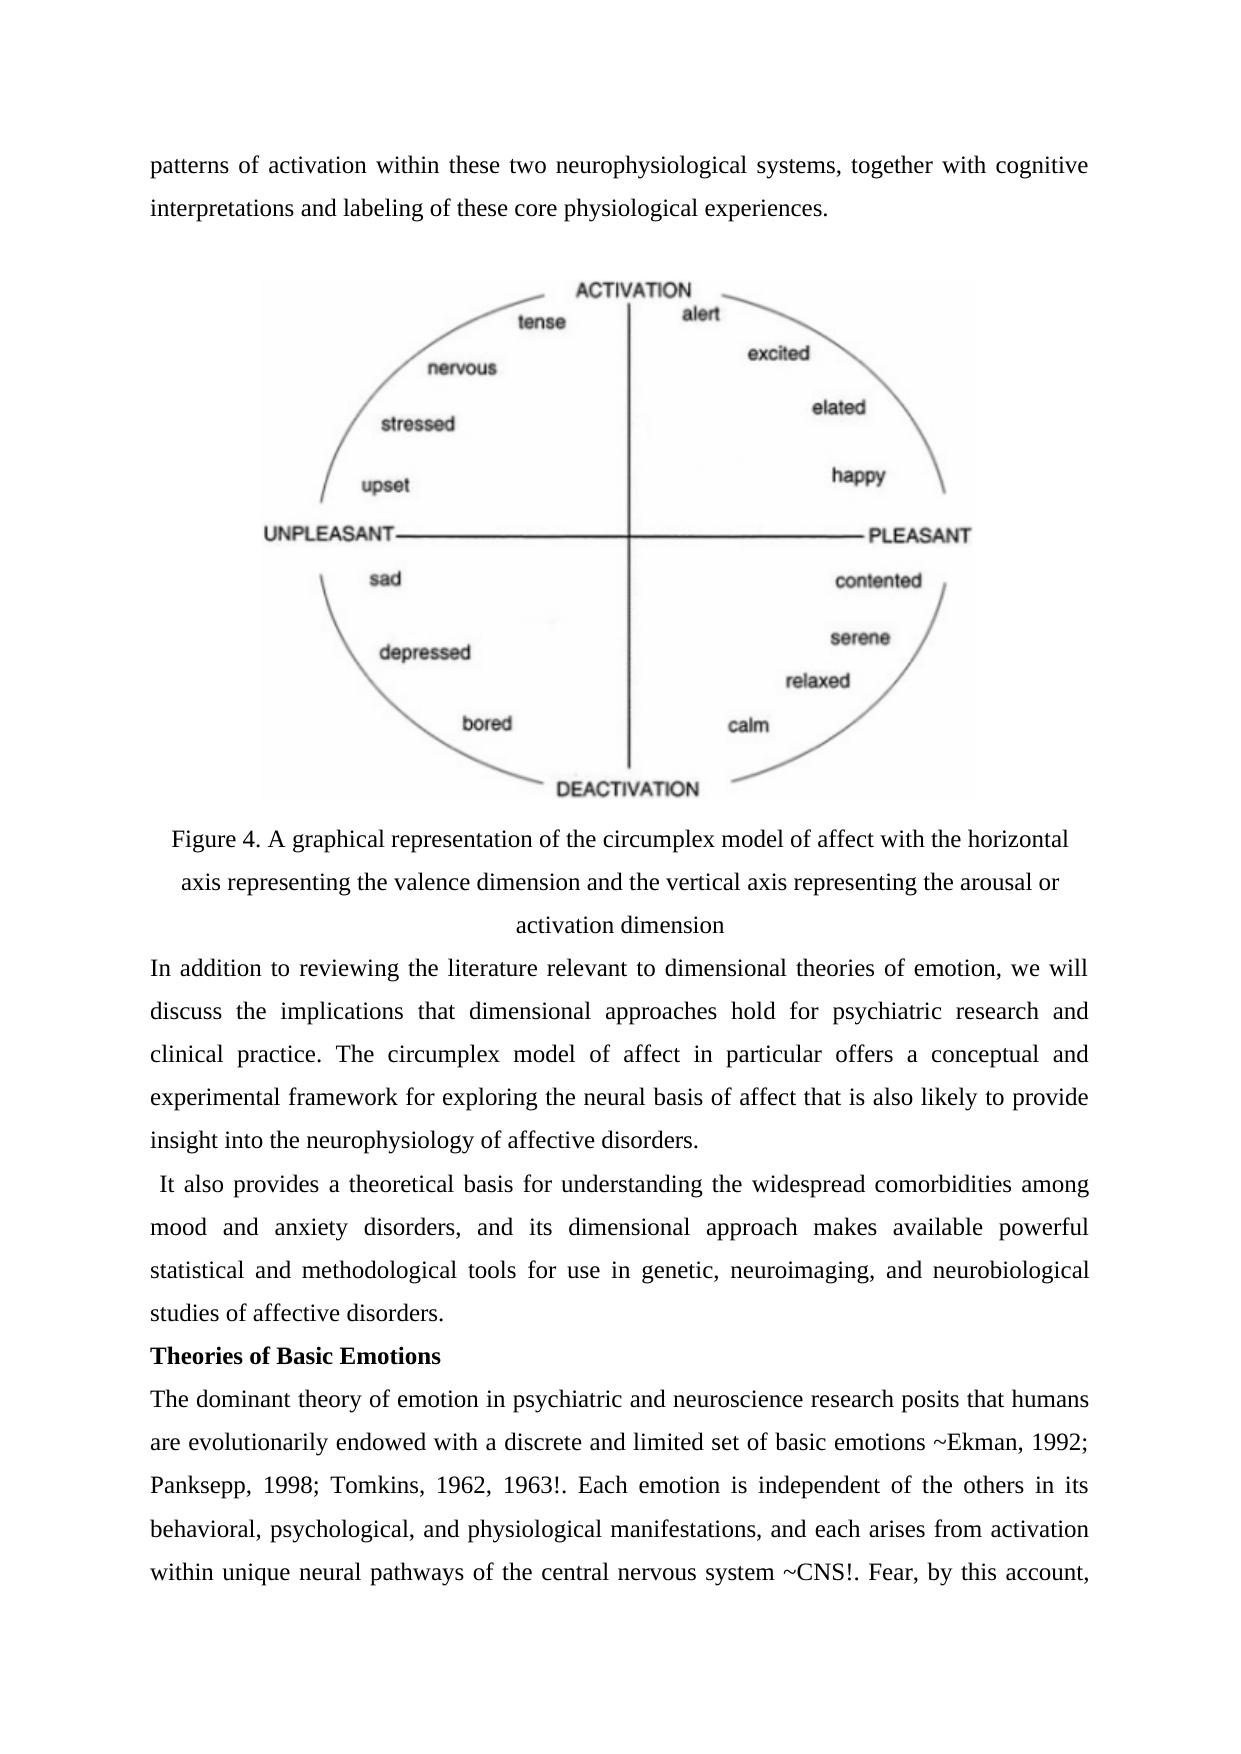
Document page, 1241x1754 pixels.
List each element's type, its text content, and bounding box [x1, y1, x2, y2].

text It also provides a theoretical basis for understanding the widespread comorbidities among mood and anxiety disorders, and its dimensional approach makes available powerful statistical and methodological tools for use in genetic, neuroimaging, and neurobiological studies of affective disorders. [150, 1169, 1090, 1327]
text Theories of Basic Emotions [150, 1341, 1090, 1370]
text Figure 4. A graphical representation of the circumplex model of affect with the horizontal axis representing the valence dimension and the vertical axis representing the arousal or activation dimension [150, 824, 1090, 939]
text In addition to reviewing the literature relevant to dimensional theories of emotion, we will discuss the implications that dimensional approaches hold for psychiatric research and clinical practice. The circumplex model of affect in particular offers a conceptual and experimental framework for exploring the neural basis of affect that is also likely to provide insight into the neurophysiology of affective disorders. [150, 953, 1090, 1154]
picture [238, 236, 1003, 810]
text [150, 1384, 1090, 1586]
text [150, 150, 1090, 222]
